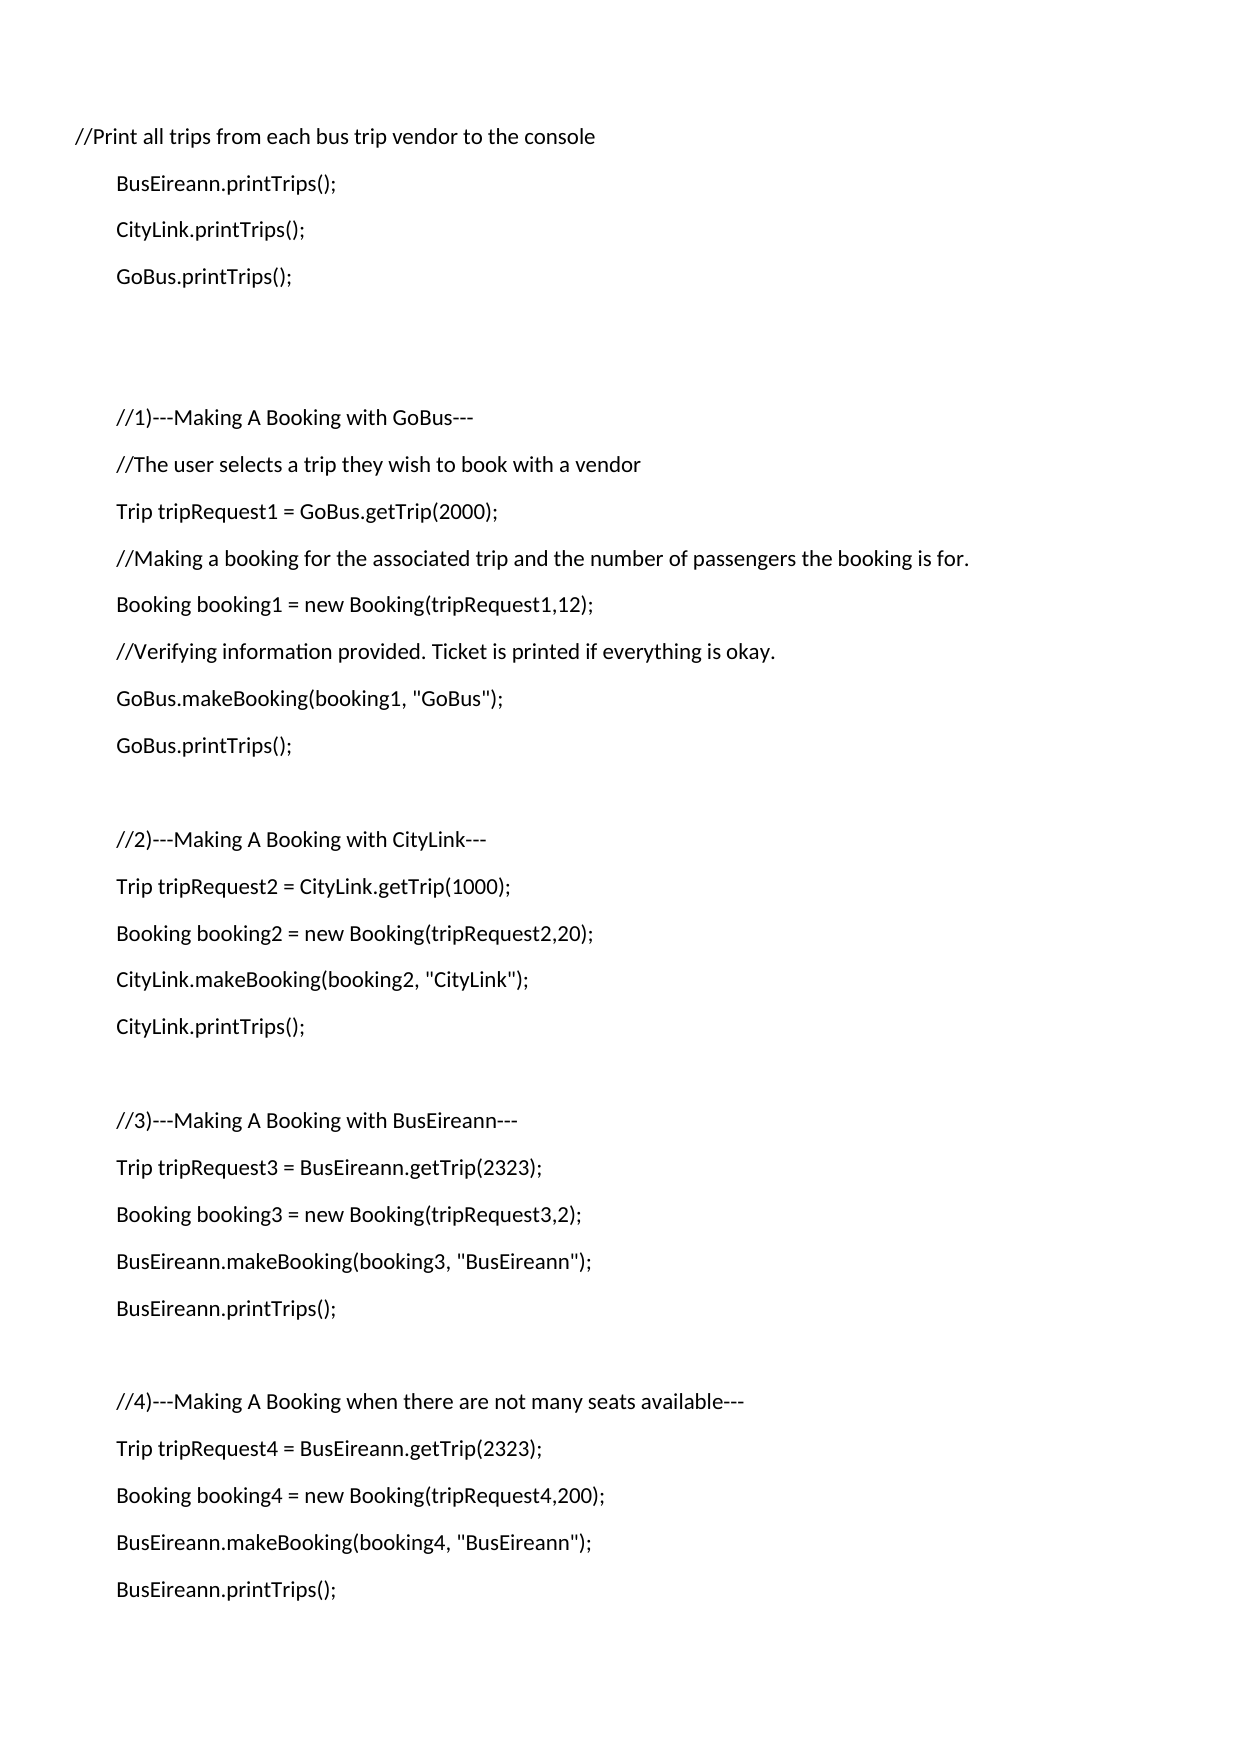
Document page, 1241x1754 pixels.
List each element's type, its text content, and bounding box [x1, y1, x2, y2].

text BusEireann.printTrips(); [75, 169, 1165, 197]
text Trip tripRequest1 = GoBus.getTrip(2000); [75, 497, 1165, 525]
text CityLink.makeBooking(booking2, "CityLink"); [75, 966, 1165, 994]
text //2)---Making A Booking with CityLink--- [75, 825, 1165, 853]
text Trip tripRequest3 = BusEireann.getTrip(2323); [75, 1153, 1165, 1181]
text Booking booking1 = new Booking(tripRequest1,12); [75, 591, 1165, 619]
text //Verifying information provided. Ticket is printed if everything is okay. [75, 637, 1165, 666]
text //Making a booking for the associated trip and the number of passengers the booking is for. [75, 544, 1165, 572]
text BusEireann.makeBooking(booking3, "BusEireann"); [75, 1247, 1165, 1275]
text GoBus.printTrips(); [75, 262, 1165, 291]
text Booking booking3 = new Booking(tripRequest3,2); [75, 1200, 1165, 1228]
text BusEireann.makeBooking(booking4, "BusEireann"); [75, 1528, 1165, 1556]
text GoBus.makeBooking(booking1, "GoBus"); [75, 684, 1165, 712]
text //Print all trips from each bus trip vendor to the console [75, 122, 1165, 150]
text //1)---Making A Booking with GoBus--- [75, 403, 1165, 431]
text CityLink.printTrips(); [75, 216, 1165, 244]
text BusEireann.printTrips(); [75, 1294, 1165, 1322]
text GoBus.printTrips(); [75, 731, 1165, 759]
text Booking booking2 = new Booking(tripRequest2,20); [75, 919, 1165, 947]
text BusEireann.printTrips(); [75, 1575, 1165, 1603]
text //4)---Making A Booking when there are not many seats available--- [75, 1387, 1165, 1416]
text //The user selects a trip they wish to book with a vendor [75, 450, 1165, 478]
text Booking booking4 = new Booking(tripRequest4,200); [75, 1481, 1165, 1509]
text CityLink.printTrips(); [75, 1012, 1165, 1041]
text //3)---Making A Booking with BusEireann--- [75, 1106, 1165, 1134]
text Trip tripRequest2 = CityLink.getTrip(1000); [75, 872, 1165, 900]
text Trip tripRequest4 = BusEireann.getTrip(2323); [75, 1434, 1165, 1462]
